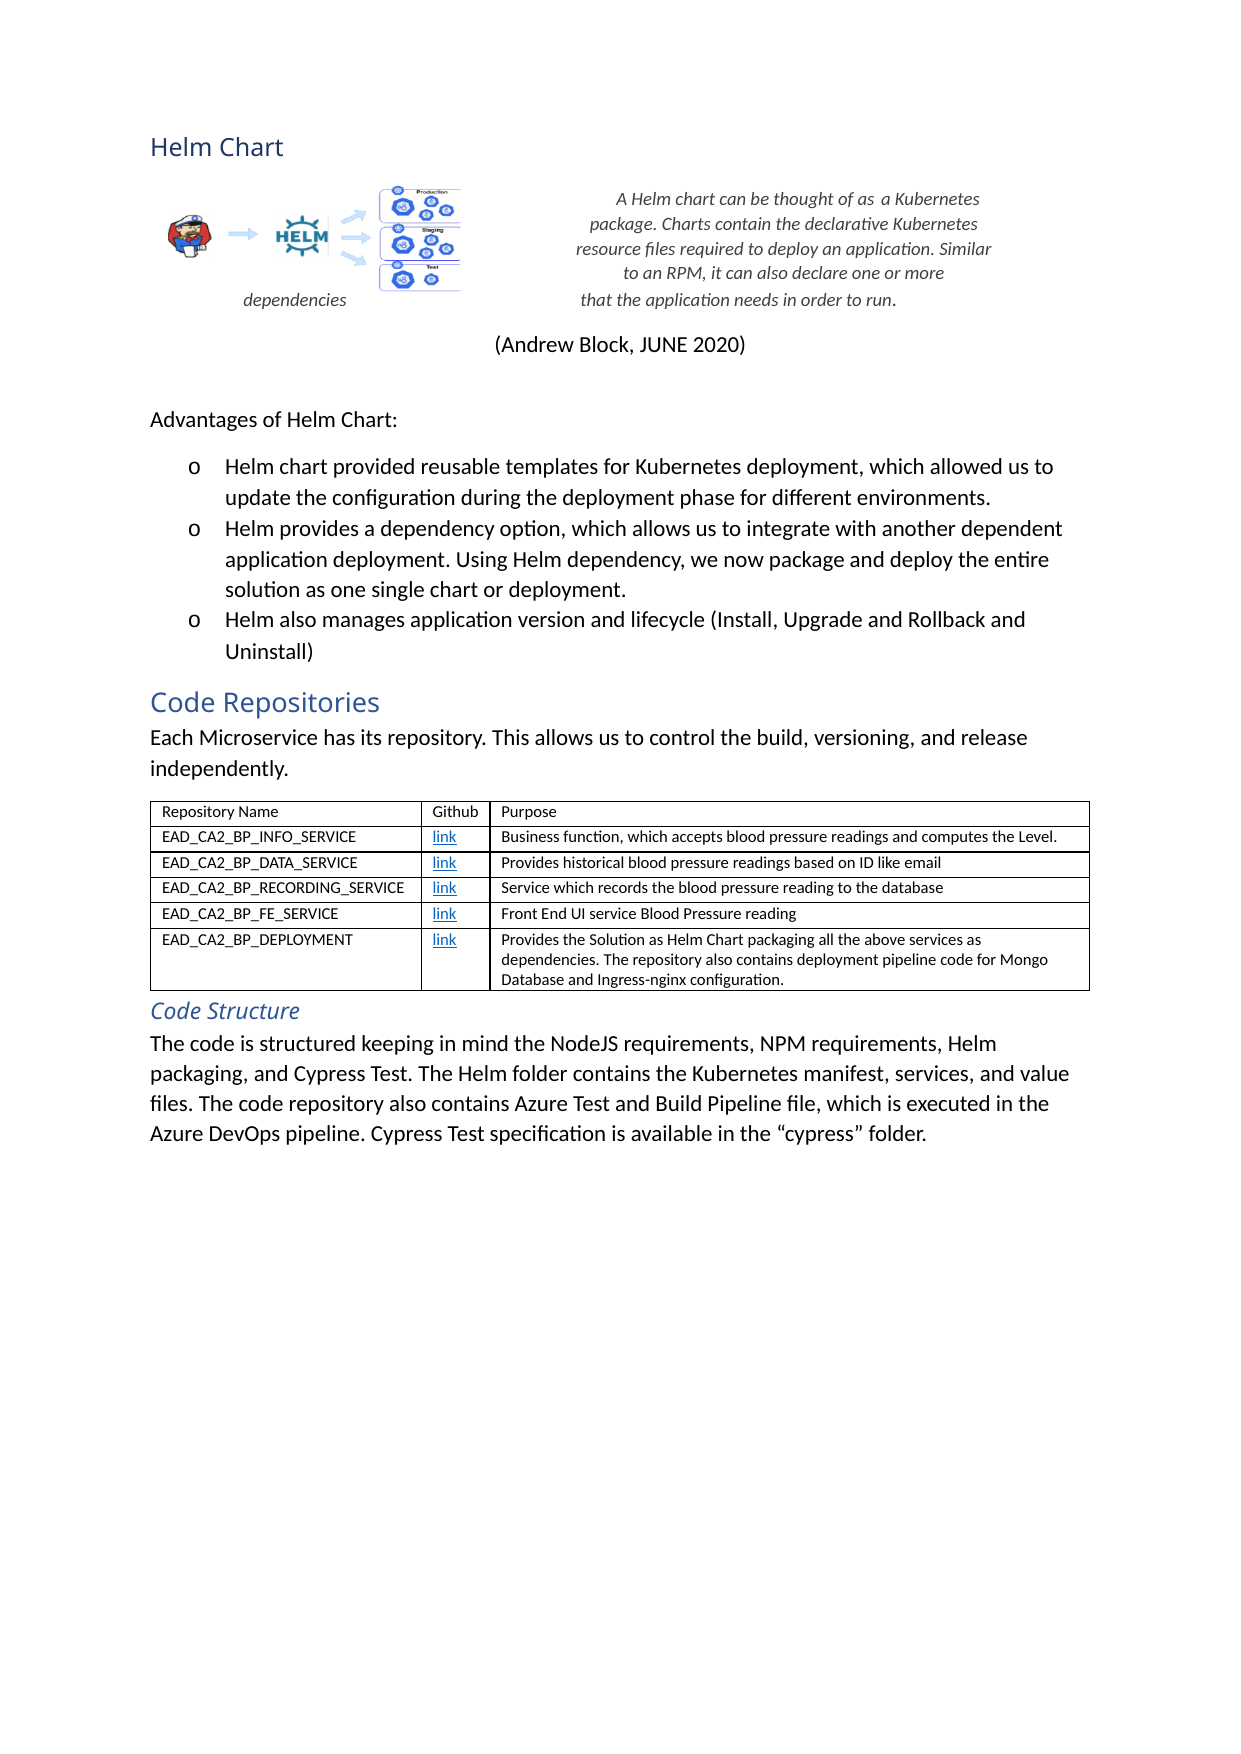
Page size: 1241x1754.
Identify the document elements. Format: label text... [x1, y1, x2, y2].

table_cell EAD_CA2_BP_FE_SERVICE [151, 903, 421, 928]
table_cell link [422, 853, 489, 877]
list Helm chart provided reusable templates for Kubernetes deployment, which allowed us to update the configuration during the deployment phase for different environments. [187, 452, 1090, 512]
text The code is structured keeping in mind the NodeJS requirements, NPM requirements, Helm packaging, and Cypress Test. The Helm folder contains the Kubernetes manifest, services, and value files. The code repository also contains Azure Test and Build Pipeline file, which is executed in the Azure DevOps pipeline. Cypress Test specification is available in the “cypress” folder. [150, 1029, 1090, 1148]
table_header Purpose [491, 802, 1089, 826]
subtitle Helm Chart [150, 130, 1090, 164]
table_cell Provides historical blood pressure readings based on ID like email [491, 853, 1089, 877]
picture [166, 185, 460, 292]
table_cell Front End UI service Blood Pressure reading [491, 903, 1089, 928]
text Advantages of Helm Chart: [150, 405, 1090, 433]
list Helm provides a dependency option, which allows us to integrate with another dependent application deployment. Using Helm dependency, we now package and deploy the entire solution as one single chart or deployment. [187, 514, 1090, 603]
table_cell EAD_CA2_BP_INFO_SERVICE [151, 827, 421, 851]
list Helm also manages application version and lifecycle (Install, Upgrade and Rollback and Uninstall) [187, 606, 1090, 665]
table_cell Provides the Solution as Helm Chart packaging all the above services as dependencies. The repository also contains deployment pipeline code for Mongo Database and Ingress-nginx configuration. [491, 929, 1089, 990]
table_cell link [422, 929, 489, 990]
table_cell Service which records the blood pressure reading to the database [491, 878, 1089, 902]
table_header Github [422, 802, 489, 826]
table_cell EAD_CA2_BP_DATA_SERVICE [151, 853, 421, 877]
subtitle Code Repositories [150, 684, 1090, 721]
table_header Repository Name [151, 802, 421, 826]
text Each Microservice has its repository. This allows us to control the build, versioning, and release independently. [150, 723, 1090, 782]
table_cell link [422, 903, 489, 928]
table_cell link [422, 827, 489, 851]
table_cell link [422, 878, 489, 902]
table_cell EAD_CA2_BP_RECORDING_SERVICE [151, 878, 421, 902]
table_cell EAD_CA2_BP_DEPLOYMENT [151, 929, 421, 990]
subtitle Code Structure [150, 995, 1090, 1026]
table_cell Business function, which accepts blood pressure readings and computes the Level. [491, 827, 1089, 851]
